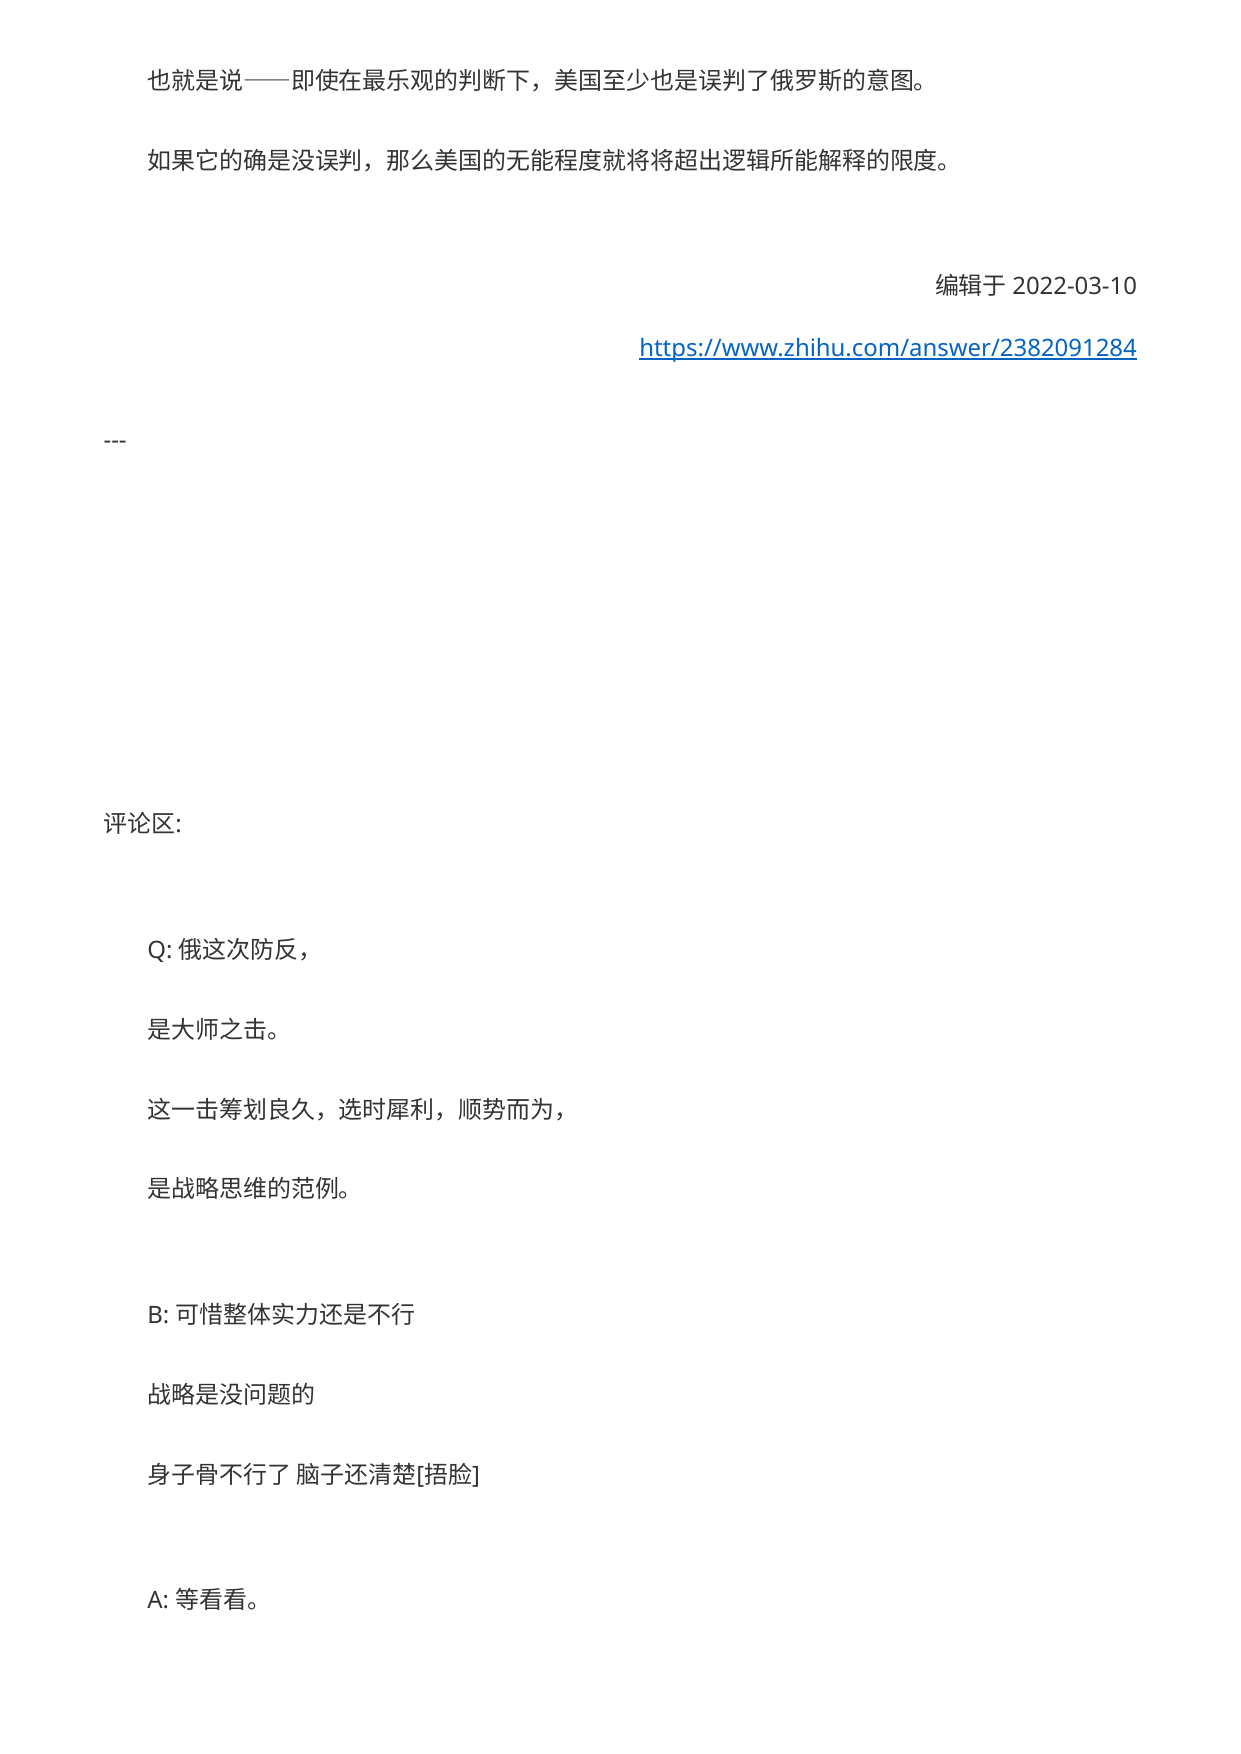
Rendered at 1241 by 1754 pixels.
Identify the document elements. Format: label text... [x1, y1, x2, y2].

text 身子骨不行了 脑子还清楚[捂脸] [103, 1439, 1137, 1507]
text 战略是没问题的 [103, 1359, 1137, 1427]
text https://www.zhihu.com/answer/2382091284 [103, 330, 1137, 364]
text Q: 俄这次防反， [103, 914, 1137, 982]
text 编辑于 2022-03-10 [103, 250, 1137, 318]
text B: 可惜整体实力还是不行 [103, 1279, 1137, 1347]
text 也就是说——即使在最乐观的判断下，美国至少也是误判了俄罗斯的意图。 [103, 45, 1137, 113]
text 这一击筹划良久，选时犀利，顺势而为， [103, 1074, 1137, 1142]
text A: 等看看。 [103, 1564, 1137, 1632]
text --- [103, 422, 1137, 456]
text 是战略思维的范例。 [103, 1153, 1137, 1221]
text 如果它的确是没误判，那么美国的无能程度就将将超出逻辑所能解释的限度。 [103, 125, 1137, 193]
text 是大师之击。 [103, 994, 1137, 1062]
text 评论区: [103, 788, 1137, 856]
